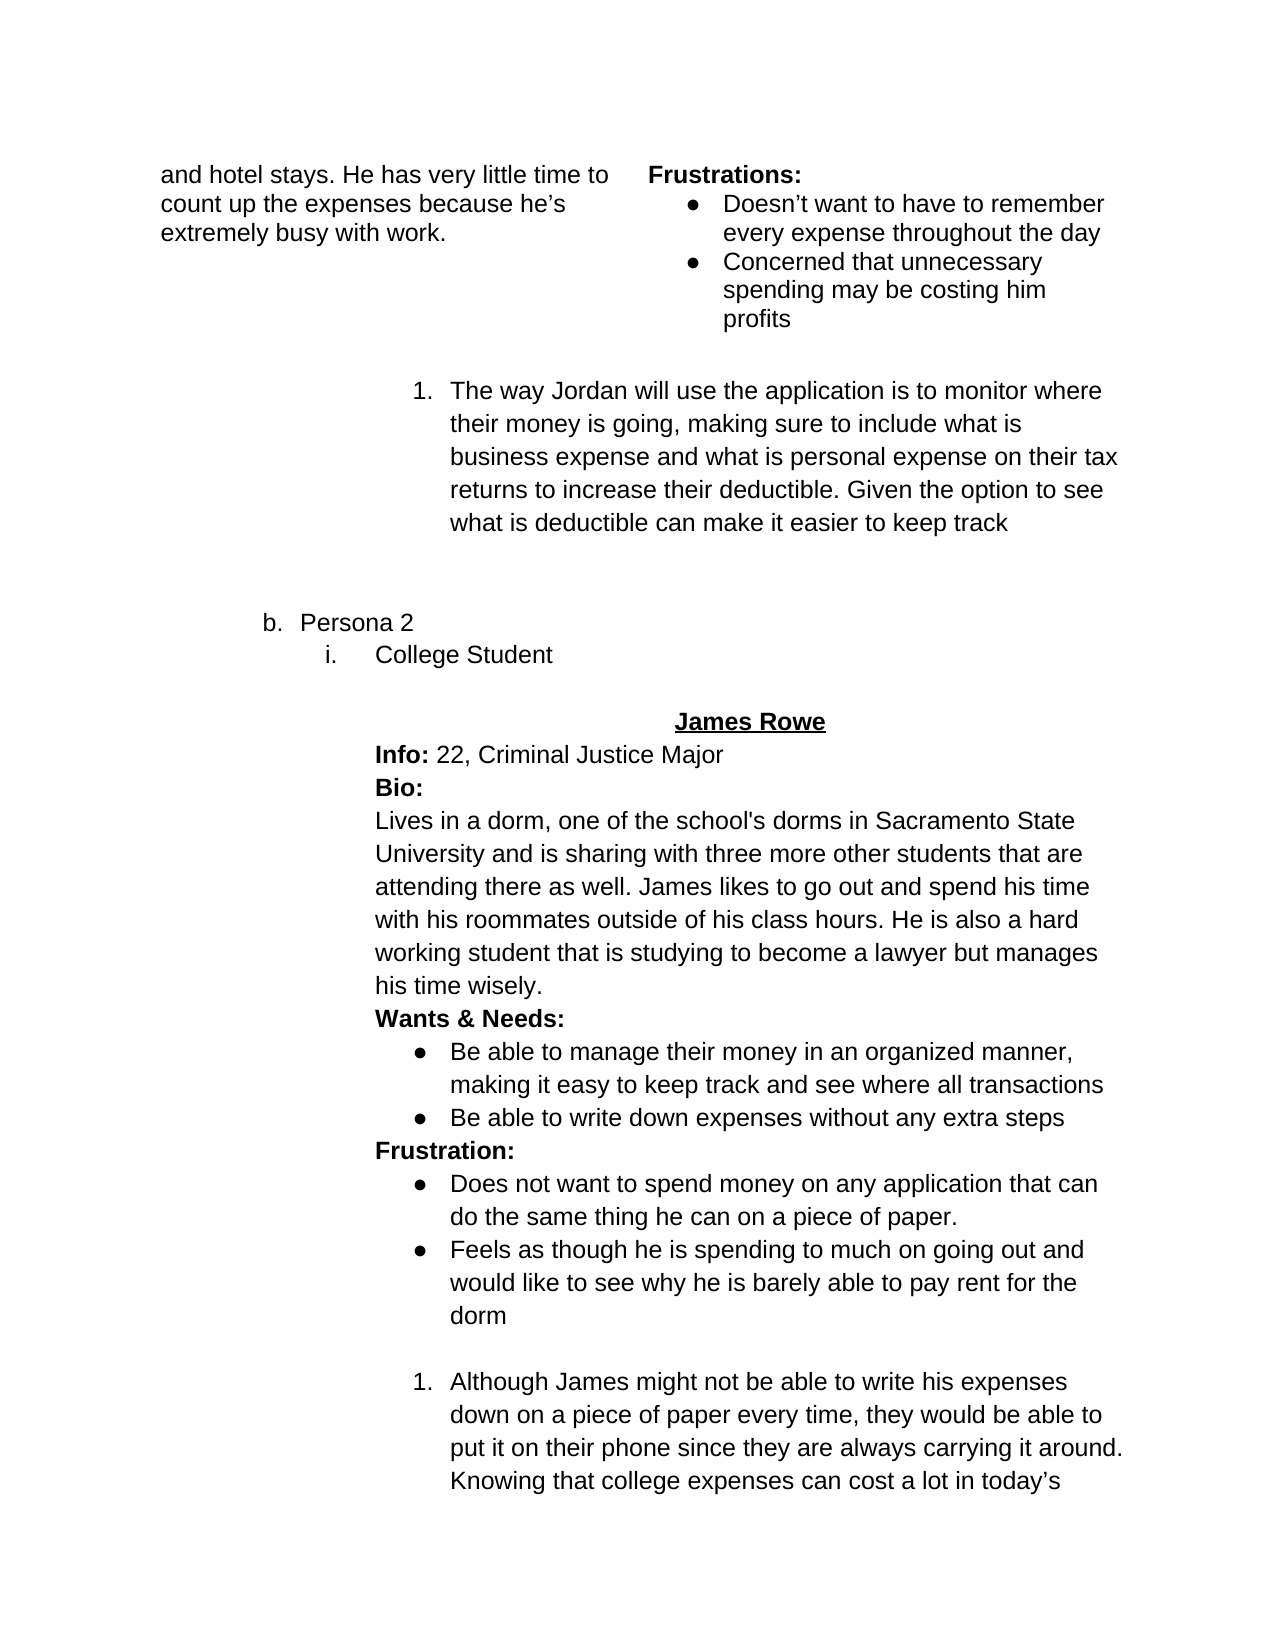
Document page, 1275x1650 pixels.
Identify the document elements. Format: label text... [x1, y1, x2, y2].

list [412, 1367, 1125, 1495]
list Feels as though he is spending to much on going out and would like to see why he is barely able to pay rent for the dorm [412, 1235, 1125, 1330]
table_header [638, 150, 1125, 343]
text Info: 22, Criminal Justice Major [375, 739, 1125, 768]
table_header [150, 150, 637, 343]
text Lives in a dorm, one of the school's dorms in Sacramento State University and is sharing with three more other students that are attending there as well. James likes to go out and spend his time with his roommates outside of his class hours. He is also a hard working student that is studying to become a lawyer but manages his time wisely. [375, 806, 1125, 999]
text Bio: [375, 773, 1125, 801]
list Be able to write down expenses without any extra steps [412, 1103, 1125, 1132]
text Frustration: [375, 1136, 1125, 1164]
list Persona 2 [262, 607, 1125, 636]
list The way Jordan will use the application is to monitor where their money is going, making sure to include what is business expense and what is personal expense on their tax returns to increase their deductible. Given the option to see what is deductible can make it easier to keep track [412, 376, 1125, 537]
text Wants & Needs: [375, 1004, 1125, 1032]
list College Student [337, 641, 1125, 669]
list Does not want to spend money on any application that can do the same thing he can on a piece of paper. [412, 1169, 1125, 1231]
text James Rowe [375, 707, 1125, 735]
list Be able to manage their money in an organized manner, making it easy to keep track and see where all transactions [412, 1037, 1125, 1098]
